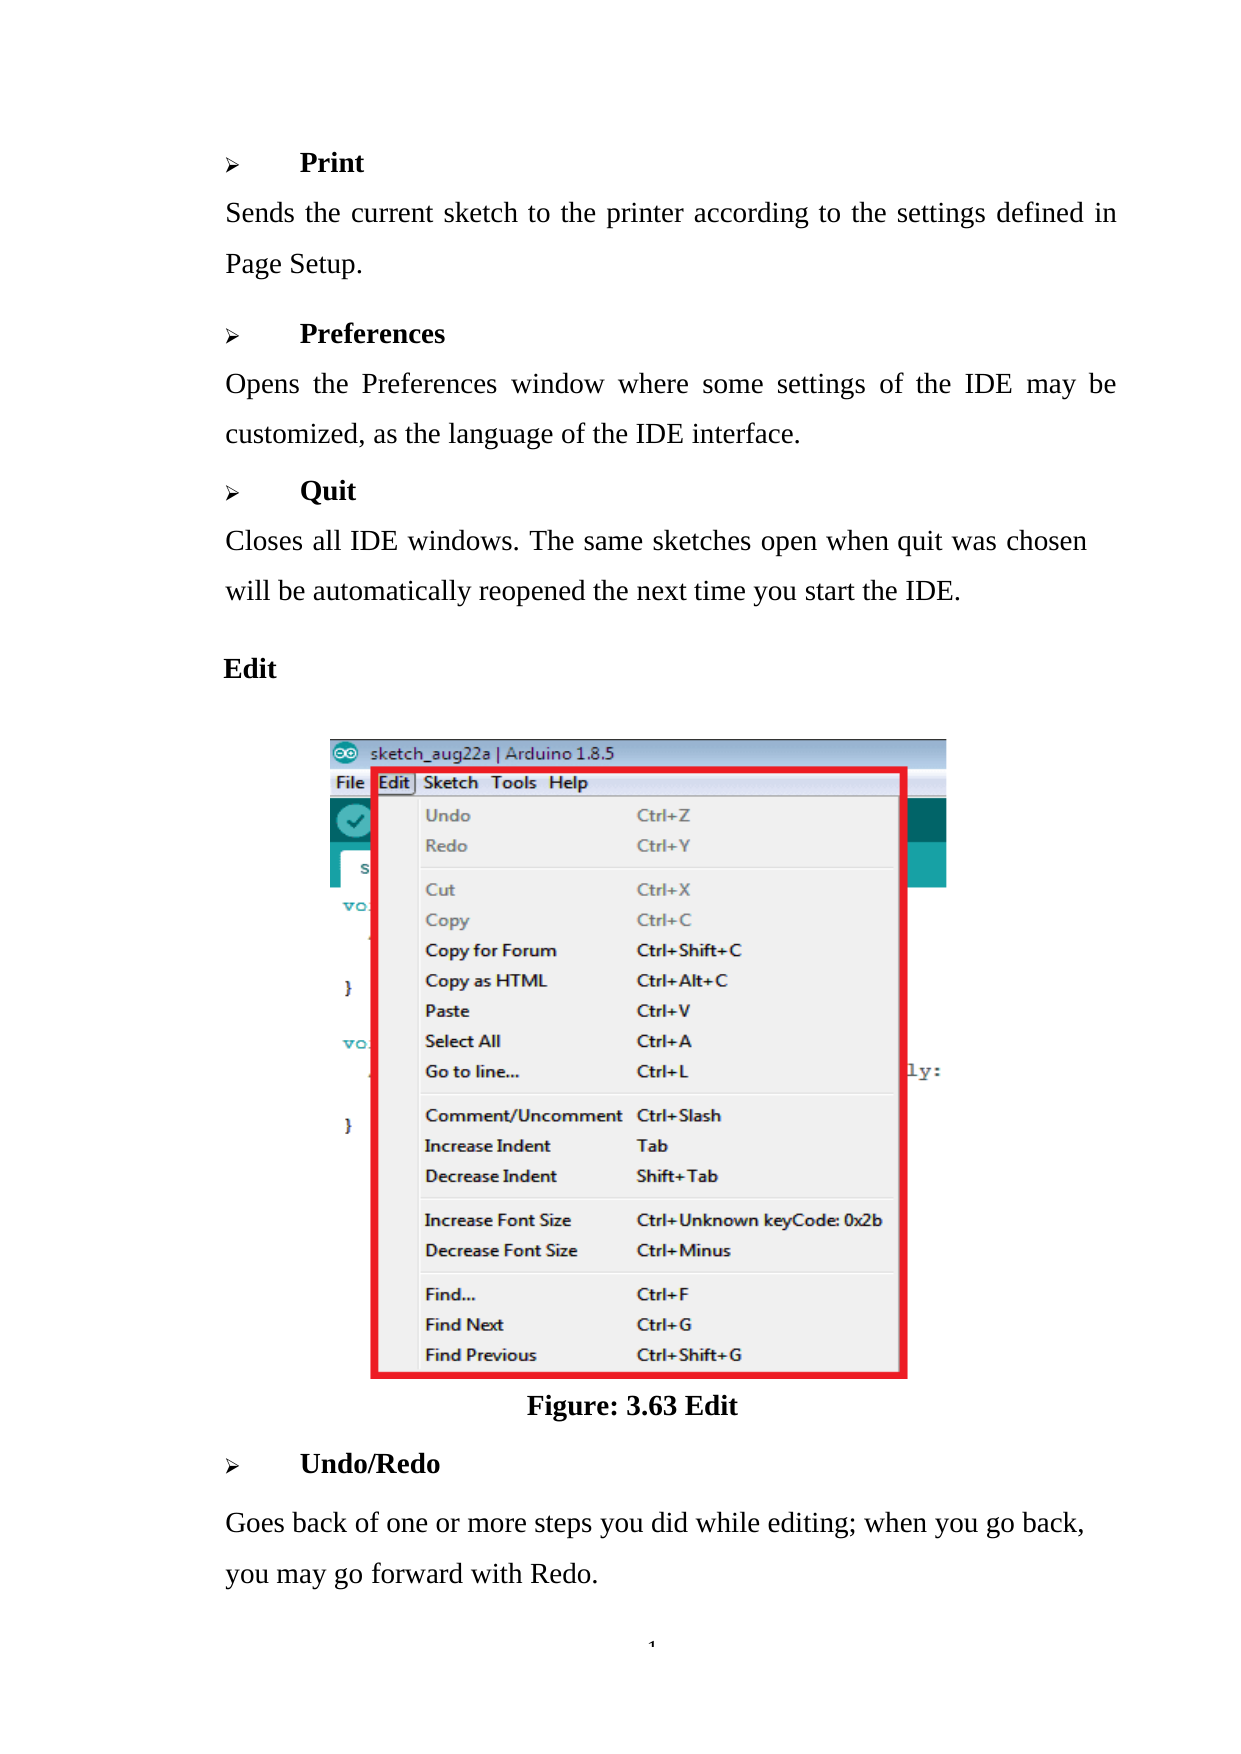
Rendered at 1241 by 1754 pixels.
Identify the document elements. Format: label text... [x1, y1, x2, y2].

picture [330, 739, 947, 1379]
subtitle Print [224, 145, 1215, 179]
text Opens the Preferences window where some settings of the IDE may be customized, as the language of the IDE interface. [225, 366, 1215, 449]
subtitle Preferences [224, 316, 1215, 350]
subtitle Quit [224, 473, 1215, 507]
text Goes back of one or more steps you did while editing; when you go back, you may go forward with Redo. [225, 1505, 1121, 1589]
subtitle Undo/Redo [224, 1446, 1215, 1480]
subtitle Edit [223, 651, 1215, 684]
text Closes all IDE windows. The same sketches open when quit was chosen will be automatically reopened the next time you start the IDE. [225, 523, 1121, 607]
text Sends the current sketch to the printer according to the settings defined in Page Setup. [225, 195, 1121, 279]
